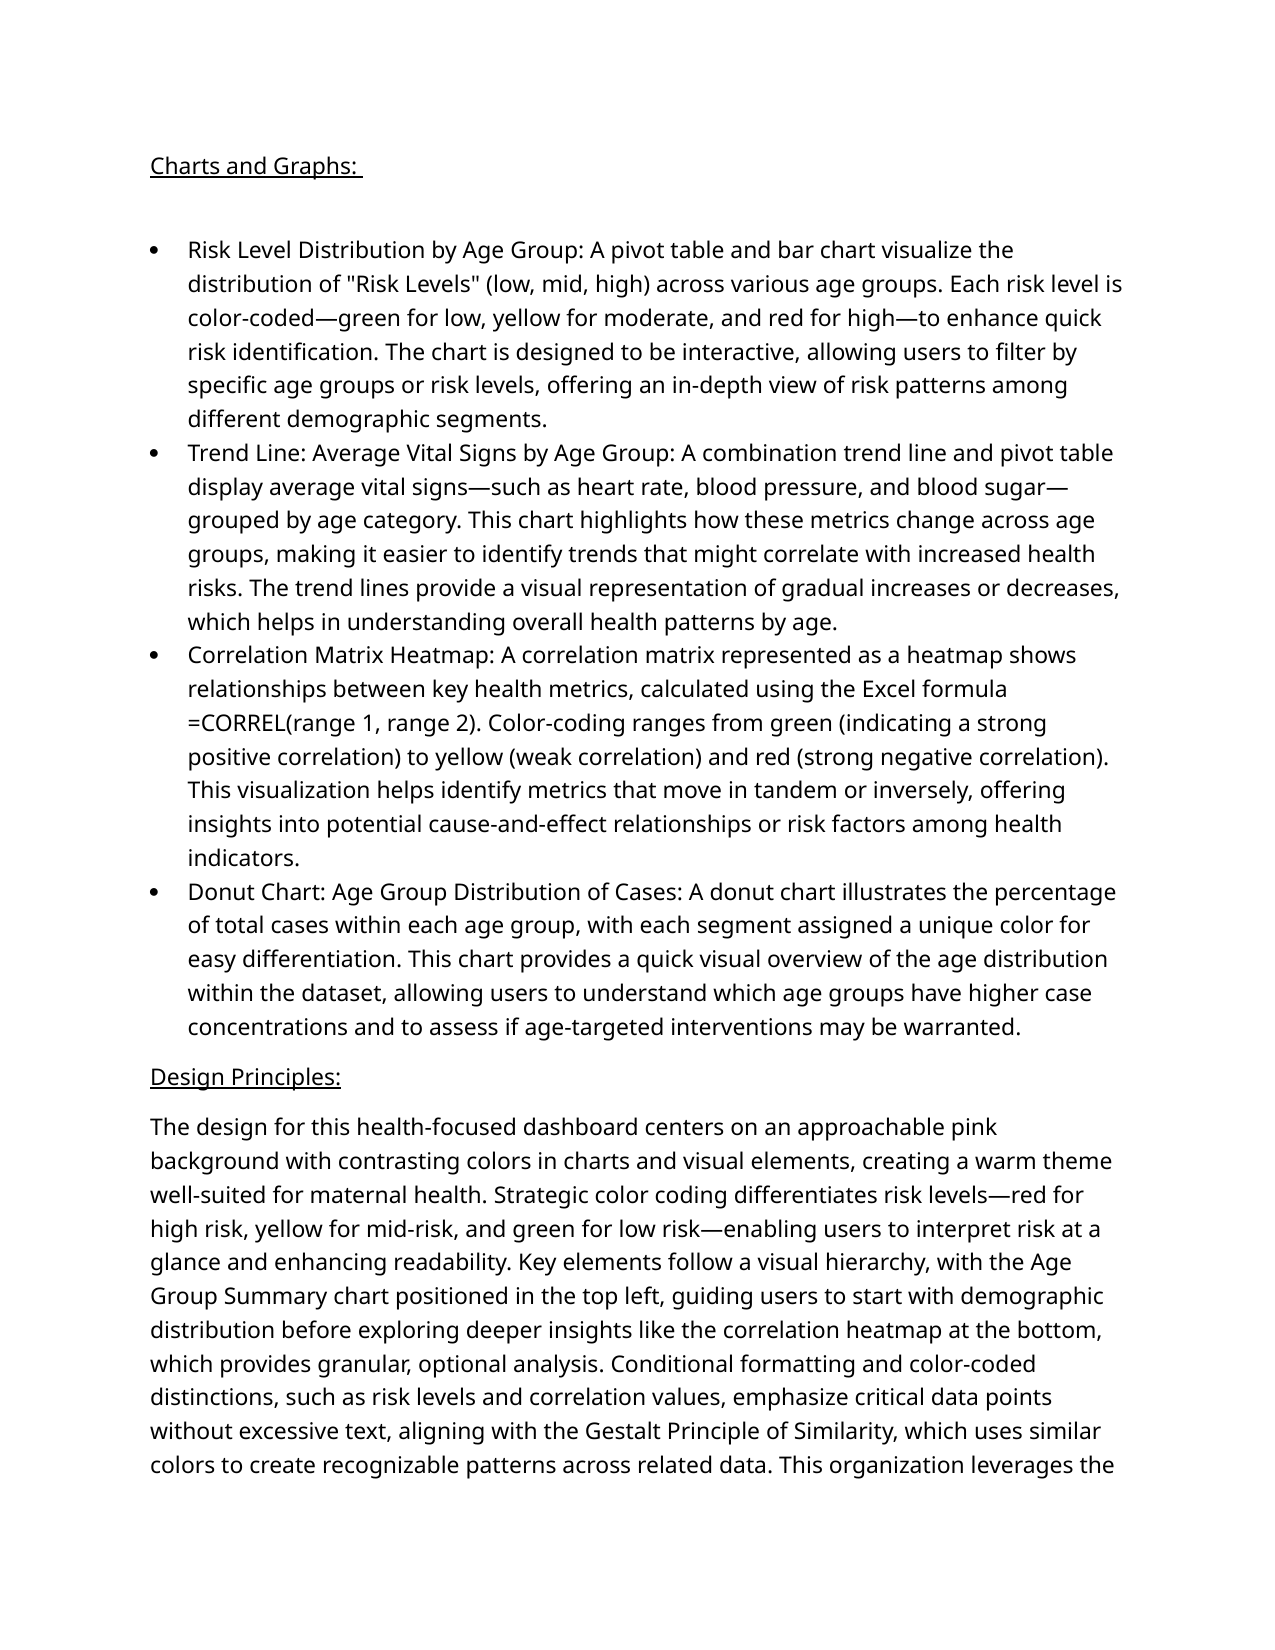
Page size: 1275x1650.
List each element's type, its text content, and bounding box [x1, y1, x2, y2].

list Correlation Matrix Heatmap: A correlation matrix represented as a heatmap shows relationships between key health metrics, calculated using the Excel formula =CORREL(range 1, range 2). Color-coding ranges from green (indicating a strong positive correlation) to yellow (weak correlation) and red (strong negative correlation). This visualization helps identify metrics that move in tandem or inversely, offering insights into potential cause-and-effect relationships or risk factors among health indicators. [150, 639, 1125, 873]
text Design Principles: [150, 1061, 1125, 1092]
text Charts and Graphs: [150, 150, 1125, 181]
list Donut Chart: Age Group Distribution of Cases: A donut chart illustrates the percentage of total cases within each age group, with each segment assigned a unique color for easy differentiation. This chart provides a quick visual overview of the age distribution within the dataset, allowing users to understand which age groups have higher case concentrations and to assess if age-targeted interventions may be warranted. [150, 875, 1125, 1042]
list Trend Line: Average Vital Signs by Age Group: A combination trend line and pivot table display average vital signs—such as heart rate, blood pressure, and blood sugar—grouped by age category. This chart highlights how these metrics change across age groups, making it easier to identify trends that might correlate with increased health risks. The trend lines provide a visual representation of gradual increases or decreases, which helps in understanding overall health patterns by age. [150, 437, 1125, 637]
list Risk Level Distribution by Age Group: A pivot table and bar chart visualize the distribution of "Risk Levels" (low, mid, high) across various age groups. Each risk level is color-coded—green for low, yellow for moderate, and red for high—to enhance quick risk identification. The chart is designed to be interactive, allowing users to filter by specific age groups or risk levels, offering an in-depth view of risk patterns among different demographic segments. [150, 234, 1125, 434]
